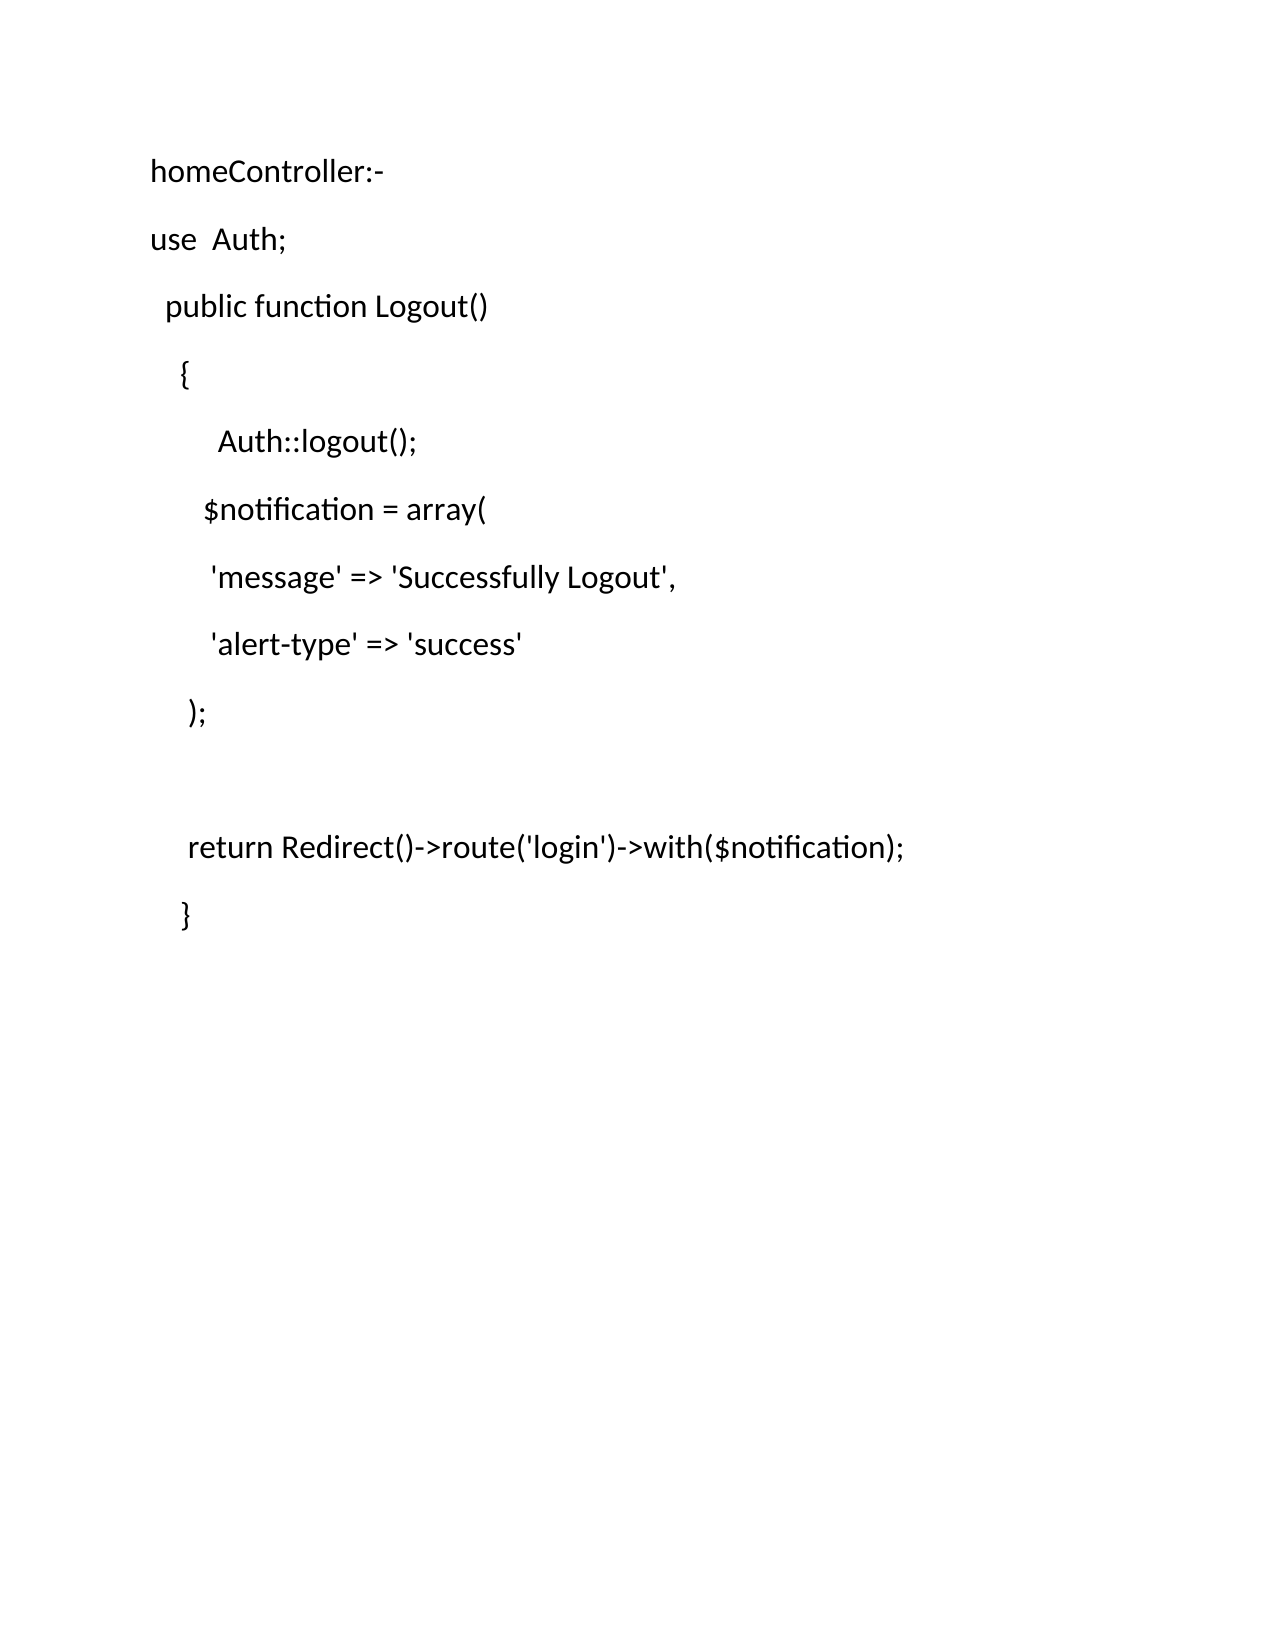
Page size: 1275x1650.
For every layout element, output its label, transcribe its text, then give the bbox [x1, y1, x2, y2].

text public function Logout() [150, 285, 1125, 326]
text use Auth; [150, 218, 1125, 258]
text 'alert-type' => 'success' [150, 623, 1125, 664]
text return Redirect()->route('login')->with($notification); [150, 826, 1125, 867]
text homeController:- [150, 150, 1125, 191]
text Auth::logout(); [150, 420, 1125, 461]
text $notification = array( [150, 488, 1125, 529]
text 'message' => 'Successfully Logout', [150, 556, 1125, 596]
text { [150, 353, 1125, 393]
text } [150, 894, 1125, 934]
text ); [150, 691, 1125, 732]
